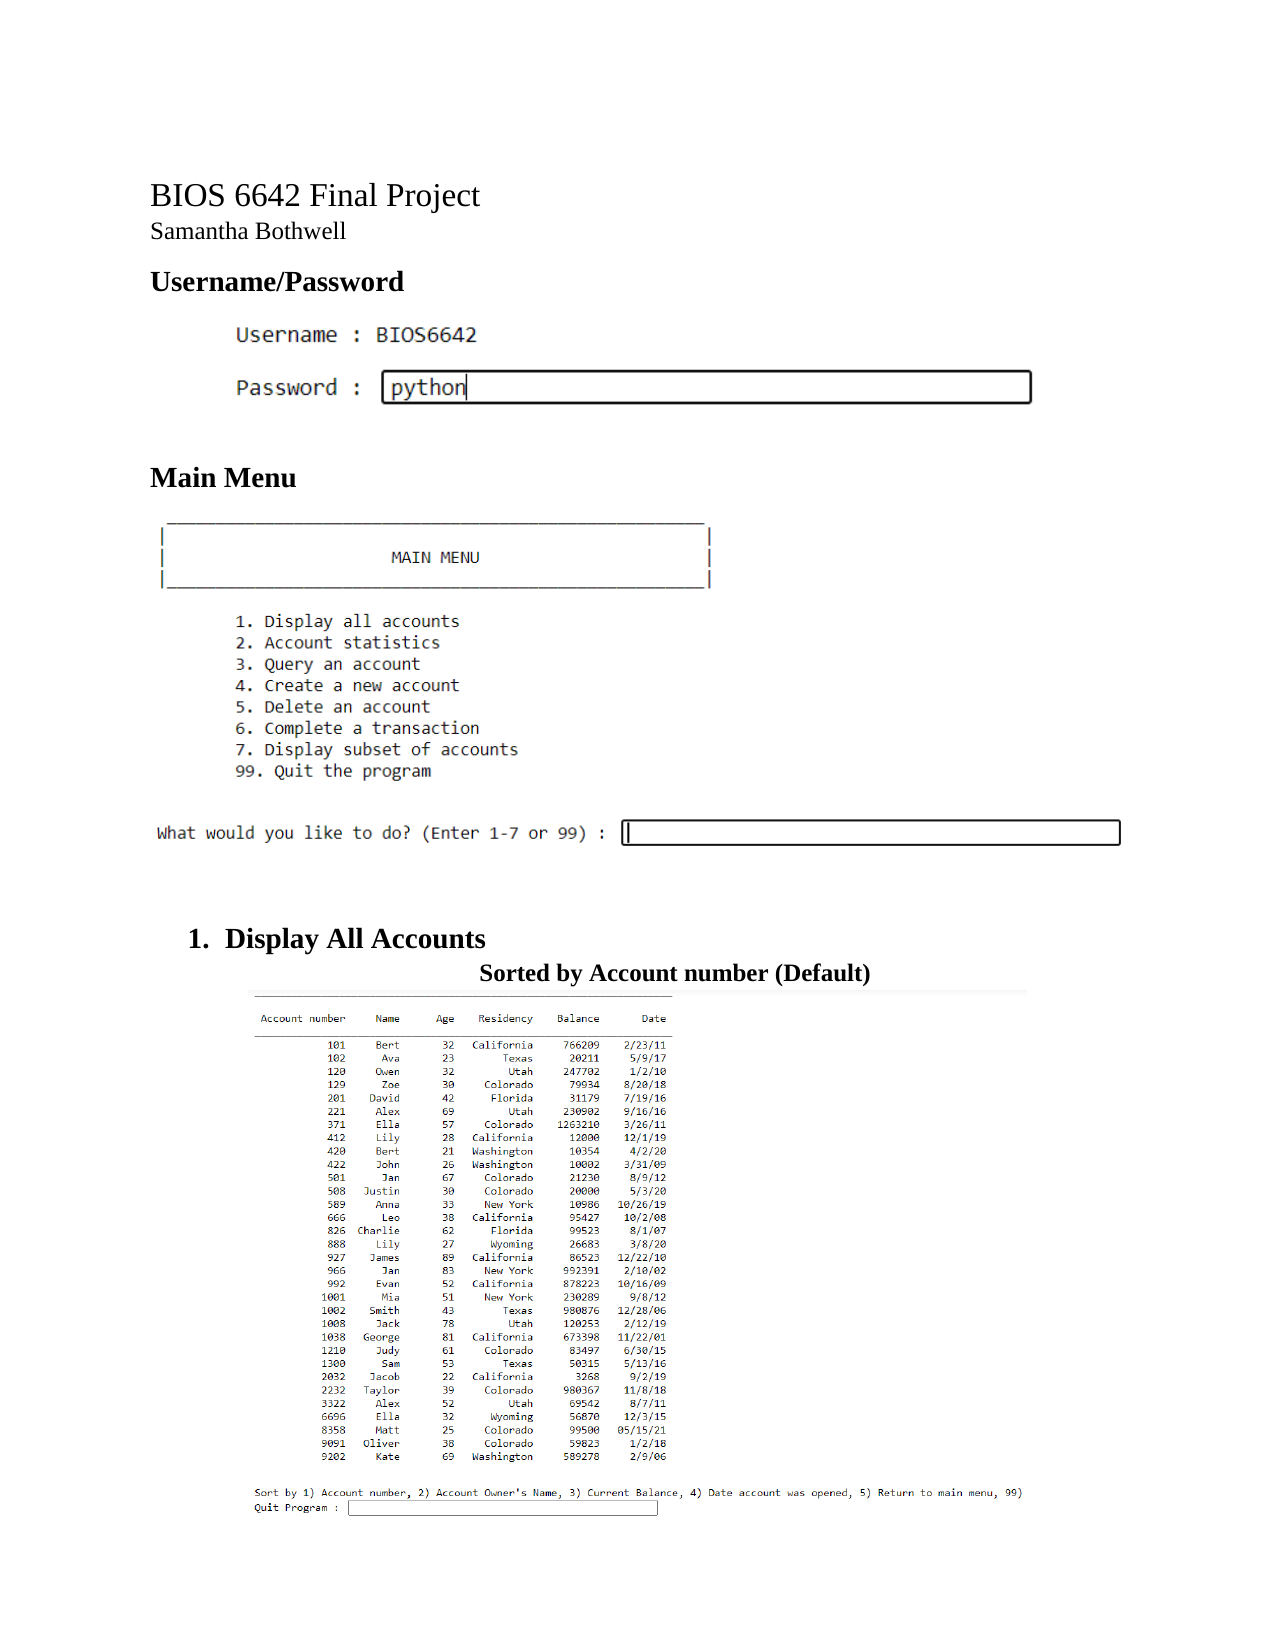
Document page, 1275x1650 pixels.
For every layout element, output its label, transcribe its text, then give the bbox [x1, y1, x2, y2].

subtitle BIOS 6642 Final Project [150, 175, 1125, 213]
list Sorted by Account number (Default) [225, 958, 1125, 987]
text Samantha Bothwell [150, 216, 1125, 245]
picture [223, 317, 1052, 423]
text Username/Password [150, 264, 1125, 298]
picture [248, 990, 1027, 1519]
text Main Menu [150, 460, 1125, 493]
picture [150, 506, 1125, 853]
list Display All Accounts [187, 922, 1125, 955]
